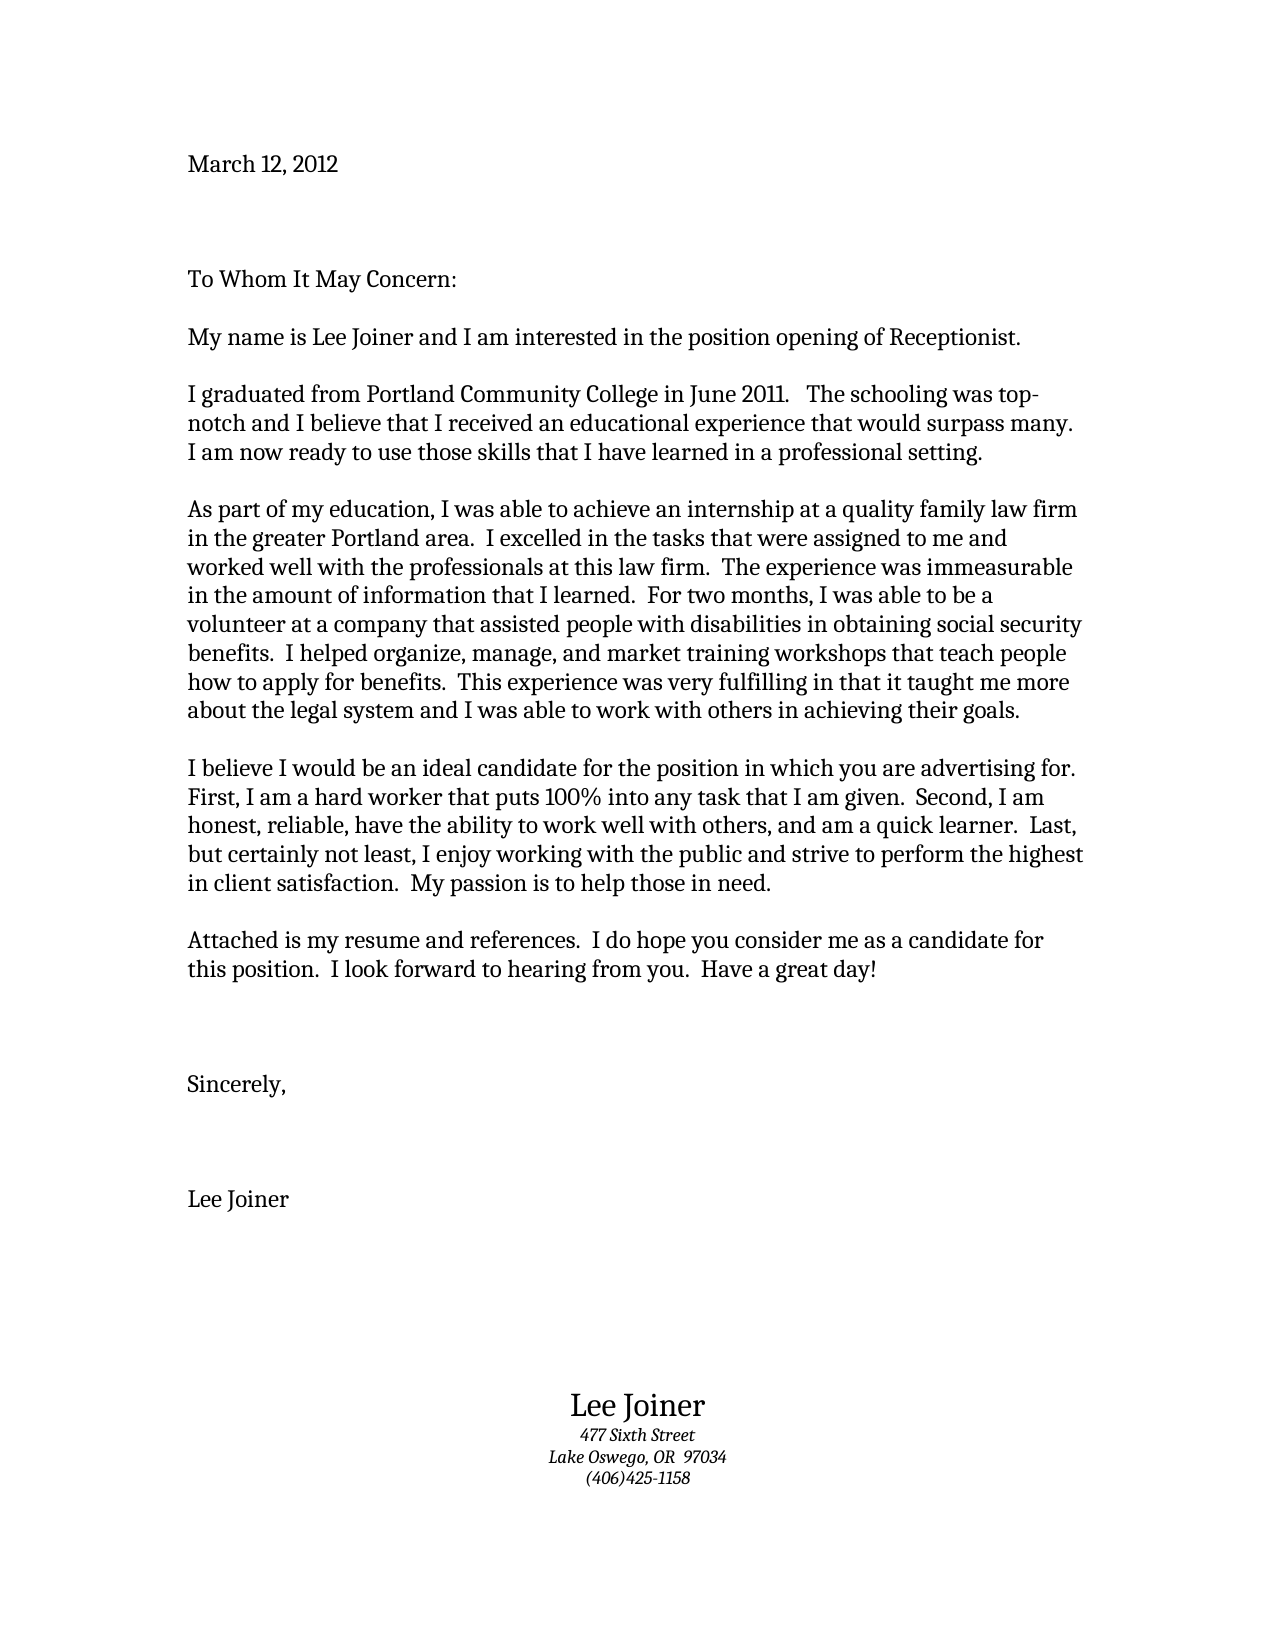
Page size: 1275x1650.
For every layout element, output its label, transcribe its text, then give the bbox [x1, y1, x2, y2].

text My name is Lee Joiner and I am interested in the position opening of Receptionist. [187, 322, 1087, 351]
text Lee Joiner [187, 1185, 1087, 1214]
text (406)425-1158 [187, 1468, 1087, 1489]
text March 12, 2012 [187, 150, 1087, 179]
text Attached is my resume and references. I do hope you consider me as a candidate for this position. I look forward to hearing from you. Have a great day! [187, 926, 1087, 984]
text I believe I would be an ideal candidate for the position in which you are advertising for. First, I am a hard worker that puts 100% into any task that I am given. Second, I am honest, reliable, have the ability to work well with others, and am a quick learner. Last, but certainly not least, I enjoy working with the public and strive to perform the highest in client satisfaction. My passion is to help those in need. [187, 754, 1087, 897]
text Lee Joiner [187, 1386, 1087, 1424]
text As part of my education, I was able to achieve an internship at a quality family law firm in the greater Portland area. I excelled in the tasks that were assigned to me and worked well with the professionals at this law firm. The experience was immeasurable in the amount of information that I learned. For two months, I was able to be a volunteer at a company that assisted people with disabilities in obtaining social security benefits. I helped organize, manage, and market training workshops that teach people how to apply for benefits. This experience was very fulfilling in that it taught me more about the legal system and I was able to work with others in achieving their goals. [187, 495, 1087, 725]
text Sincerely, [187, 1070, 1087, 1099]
text I graduated from Portland Community College in June 2011. The schooling was top-notch and I believe that I received an educational experience that would surpass many. I am now ready to use those skills that I have learned in a professional setting. [187, 380, 1087, 466]
text Lake Oswego, OR 97034 [187, 1446, 1087, 1468]
text To Whom It May Concern: [187, 265, 1087, 294]
text 477 Sixth Street [187, 1424, 1087, 1446]
